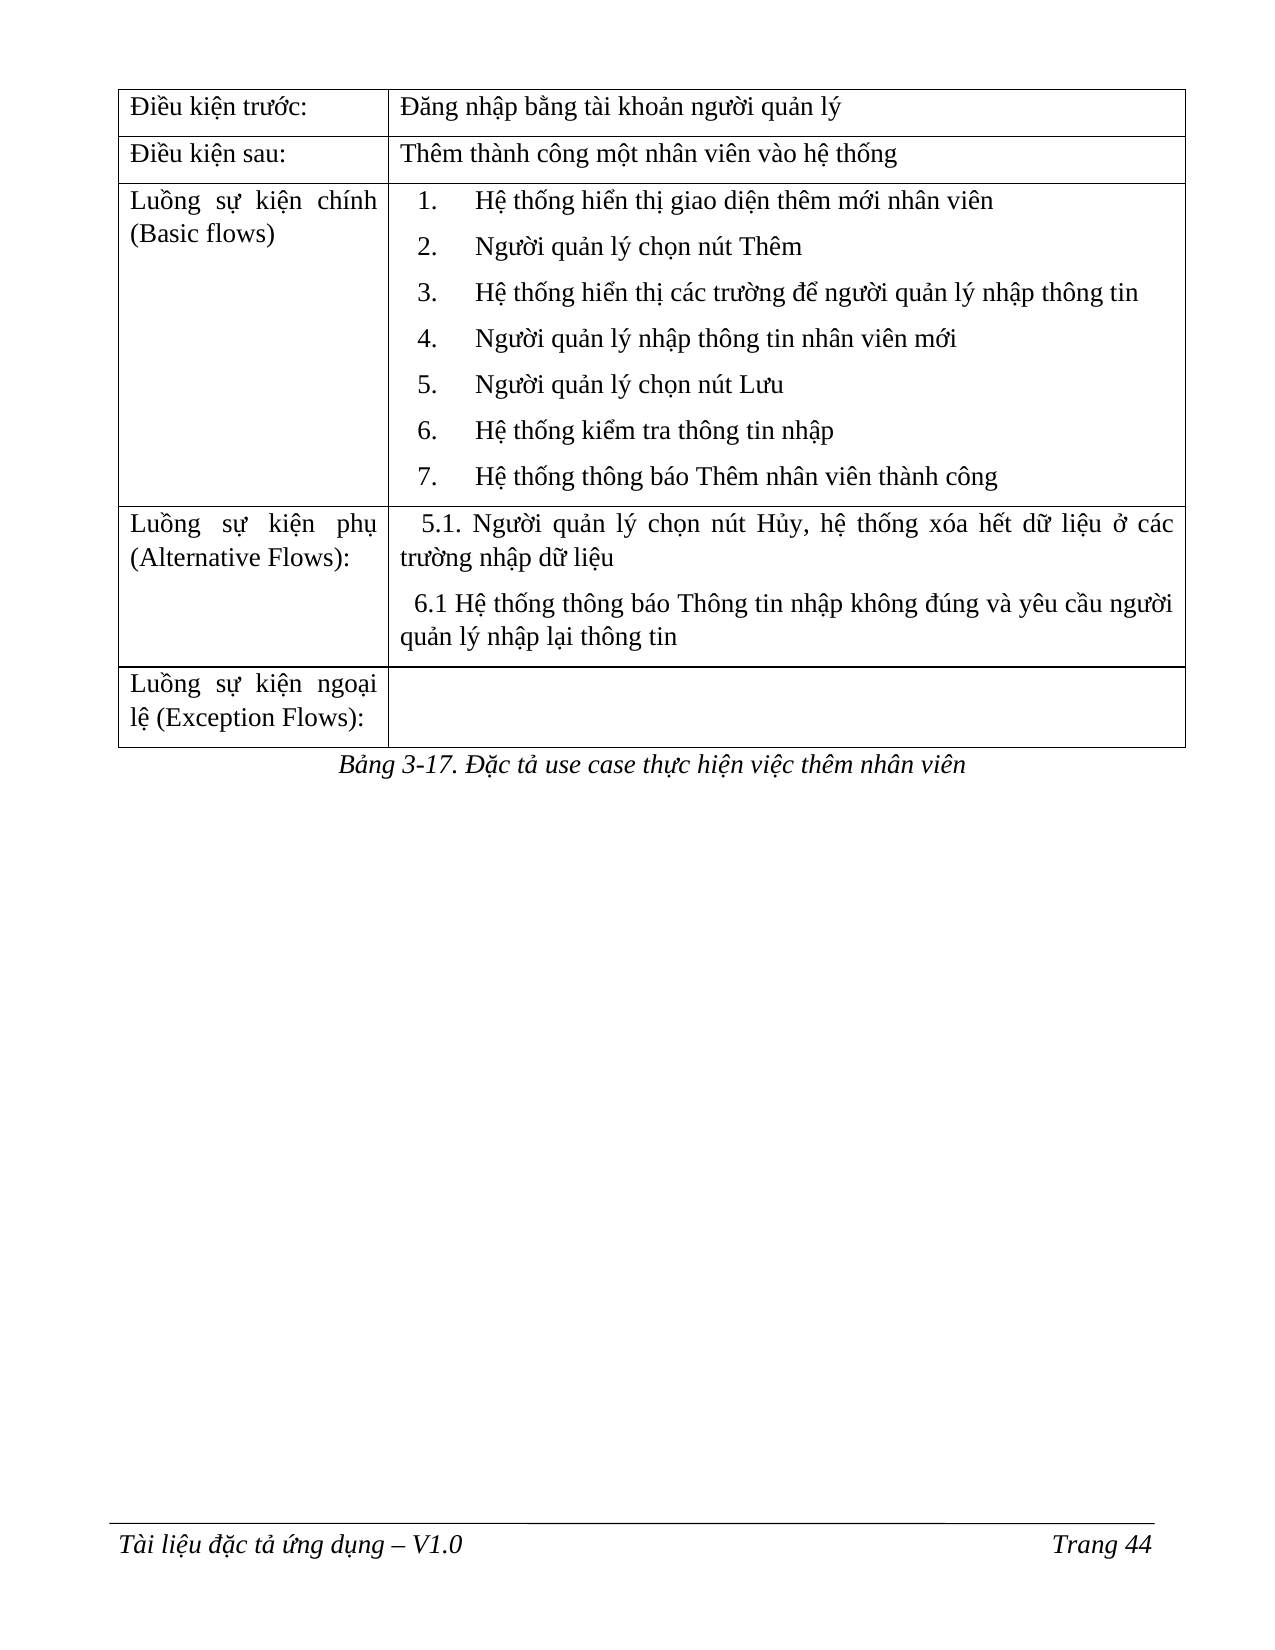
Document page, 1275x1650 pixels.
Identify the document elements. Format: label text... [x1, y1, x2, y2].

table_cell Điều kiện trước: [119, 90, 388, 136]
text Bảng 3-17. Đặc tả use case thực hiện việc thêm nhân viên [118, 748, 1186, 779]
table_cell Thêm thành công một nhân viên vào hệ thống [389, 137, 1185, 183]
table_cell 5.1. Người quản lý chọn nút Hủy, hệ thống xóa hết dữ liệu ở các trường nhập dữ liệu 6.1 Hệ thống thông báo Thông tin nhập không đúng và yêu cầu người quản lý nhập lại thông tin [389, 507, 1185, 666]
table_cell Luồng sự kiện chính (Basic flows) [119, 184, 388, 506]
table_cell Đăng nhập bằng tài khoản người quản lý [389, 90, 1185, 136]
table_cell Điều kiện sau: [119, 137, 388, 183]
table_cell Luồng sự kiện phụ (Alternative Flows): [119, 507, 388, 666]
table_cell [389, 668, 1185, 747]
table_cell Luồng sự kiện ngoại lệ (Exception Flows): [119, 668, 388, 747]
table_cell Hệ thống hiển thị giao diện thêm mới nhân viên Người quản lý chọn nút Thêm Hệ thống hiển thị các trường để người quản lý nhập thông tin Người quản lý nhập thông tin nhân viên mới Người quản lý chọn nút Lưu Hệ thống kiểm tra thông tin nhập Hệ thống thông báo Thêm nhân viên thành công [389, 184, 1185, 506]
